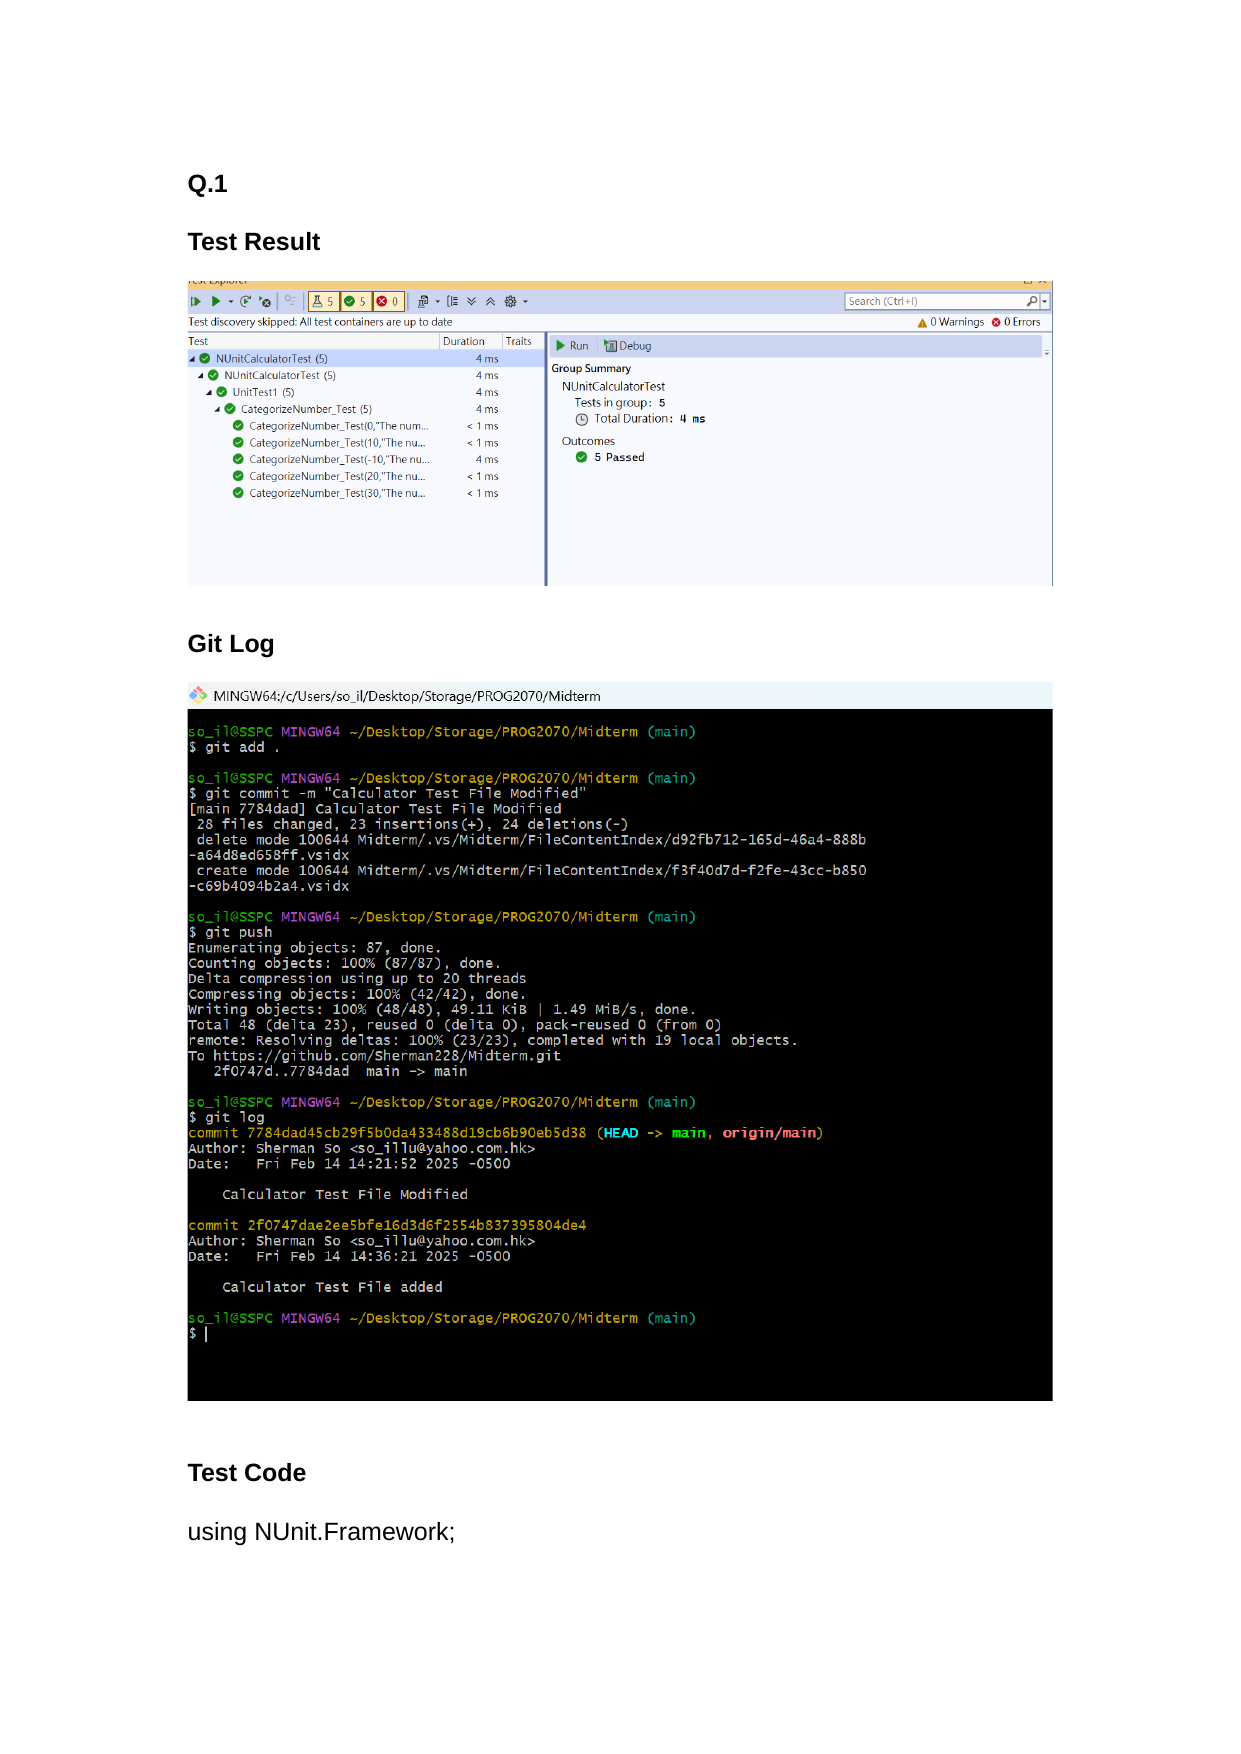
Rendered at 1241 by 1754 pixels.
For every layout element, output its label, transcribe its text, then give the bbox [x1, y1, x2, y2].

text Test Code [187, 1454, 1053, 1492]
text using NUnit.Framework; [187, 1512, 1053, 1550]
text Git Log [187, 586, 1053, 662]
text Q.1 [187, 164, 1053, 202]
picture [187, 682, 1053, 1401]
picture [187, 281, 1053, 586]
text Test Result [187, 223, 1053, 260]
